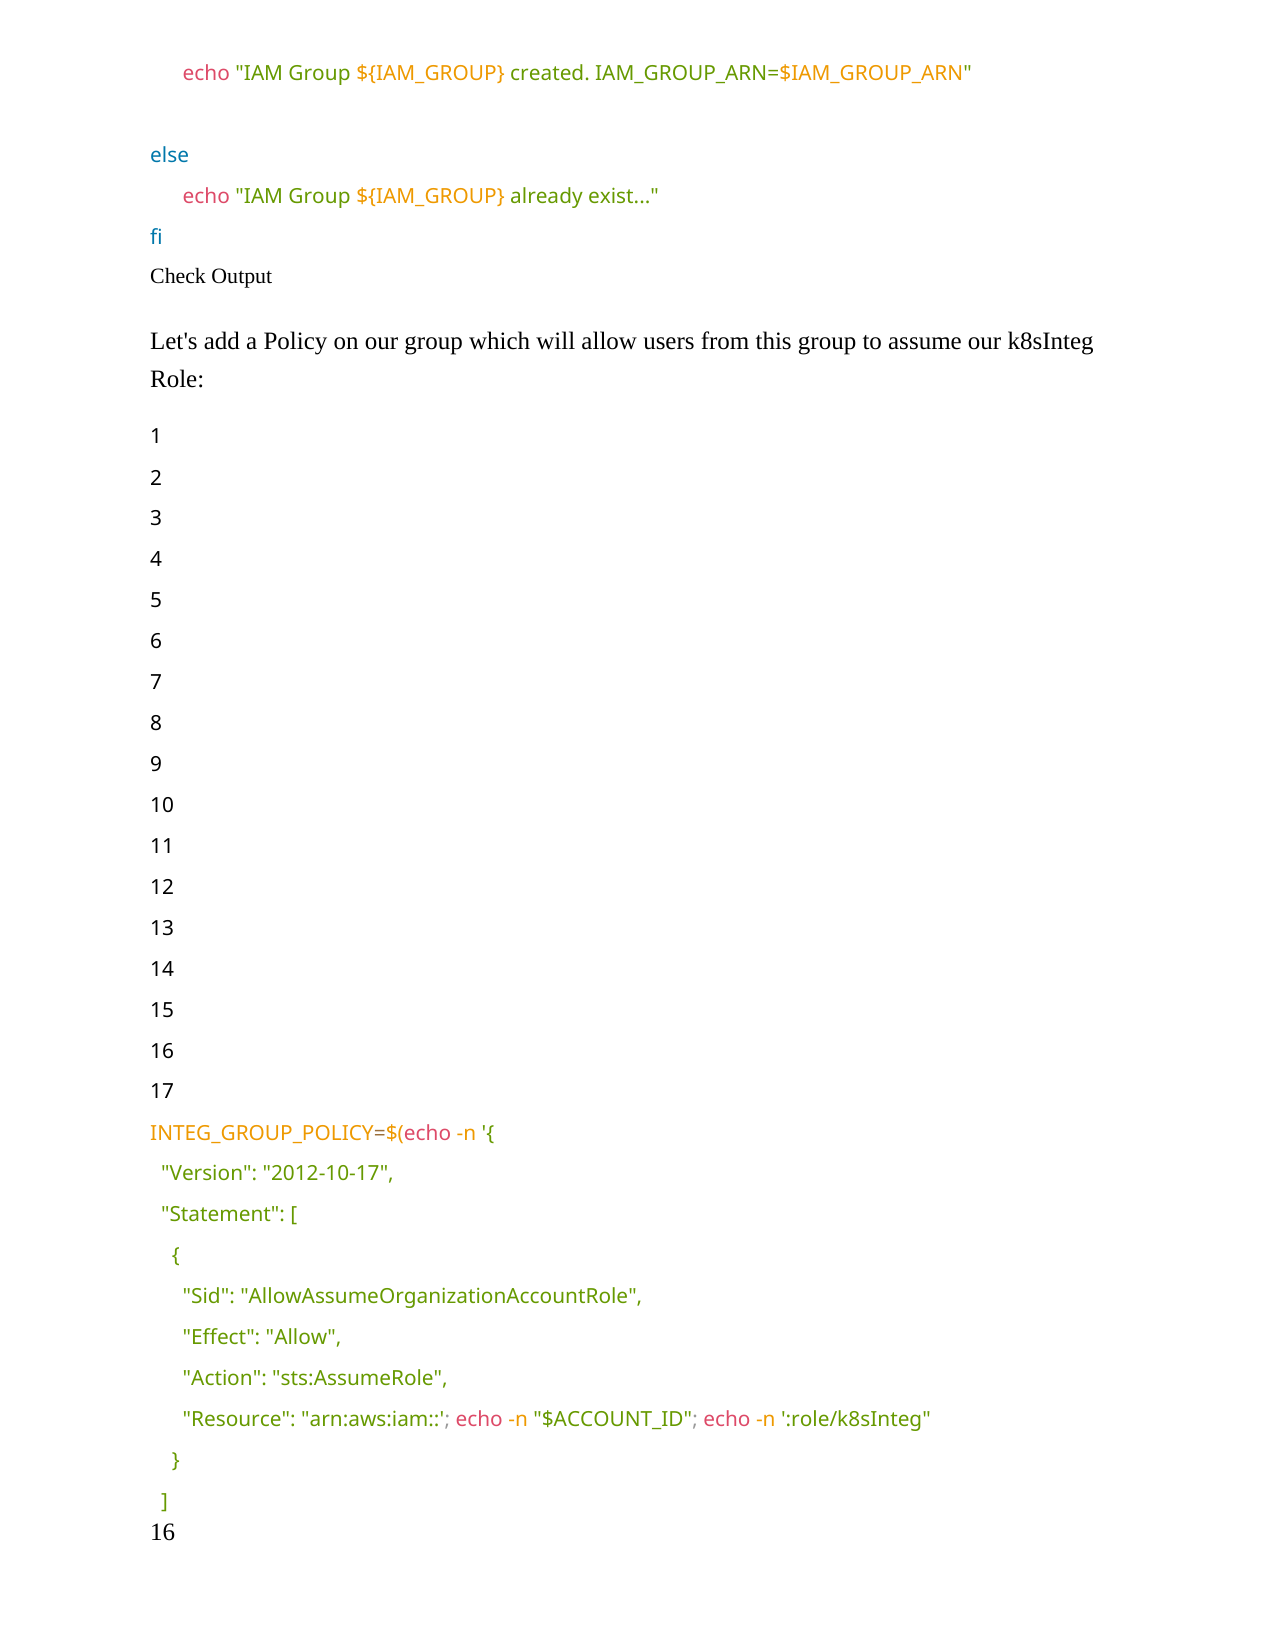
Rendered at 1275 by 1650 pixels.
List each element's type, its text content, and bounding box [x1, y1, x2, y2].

text "Effect": "Allow", [150, 1322, 1125, 1351]
text 12 [150, 872, 1125, 900]
text Check Output [150, 263, 1125, 288]
text 3 [150, 503, 1125, 532]
text 17 [150, 1077, 1125, 1105]
text { [150, 1240, 1125, 1269]
text 9 [150, 749, 1125, 778]
text "Statement": [ [150, 1199, 1125, 1228]
text 6 [150, 626, 1125, 655]
text Let's add a Policy on our group which will allow users from this group to assume our k8sInteg Role: [150, 317, 1125, 392]
text 2 [150, 463, 1125, 491]
text echo "IAM Group ${IAM_GROUP} created. IAM_GROUP_ARN=$IAM_GROUP_ARN" [150, 58, 1125, 87]
text 5 [150, 585, 1125, 614]
text fi [150, 222, 1125, 251]
text "Resource": "arn:aws:iam::'; echo -n "$ACCOUNT_ID"; echo -n ':role/k8sInteg" [150, 1404, 1125, 1433]
text 15 [150, 995, 1125, 1023]
text 14 [150, 954, 1125, 982]
text 7 [150, 667, 1125, 696]
text 8 [150, 708, 1125, 737]
text INTEG_GROUP_POLICY=$(echo -n '{ [150, 1118, 1125, 1146]
text else [150, 140, 1125, 169]
text "Sid": "AllowAssumeOrganizationAccountRole", [150, 1281, 1125, 1310]
text "Action": "sts:AssumeRole", [150, 1363, 1125, 1392]
text 16 [150, 1036, 1125, 1064]
text 1 [150, 422, 1125, 450]
text 13 [150, 913, 1125, 941]
text 4 [150, 544, 1125, 573]
text ] [150, 1486, 1125, 1514]
text "Version": "2012-10-17", [150, 1158, 1125, 1187]
text echo "IAM Group ${IAM_GROUP} already exist..." [150, 181, 1125, 210]
text } [150, 1445, 1125, 1473]
text 10 [150, 790, 1125, 818]
text 11 [150, 831, 1125, 859]
